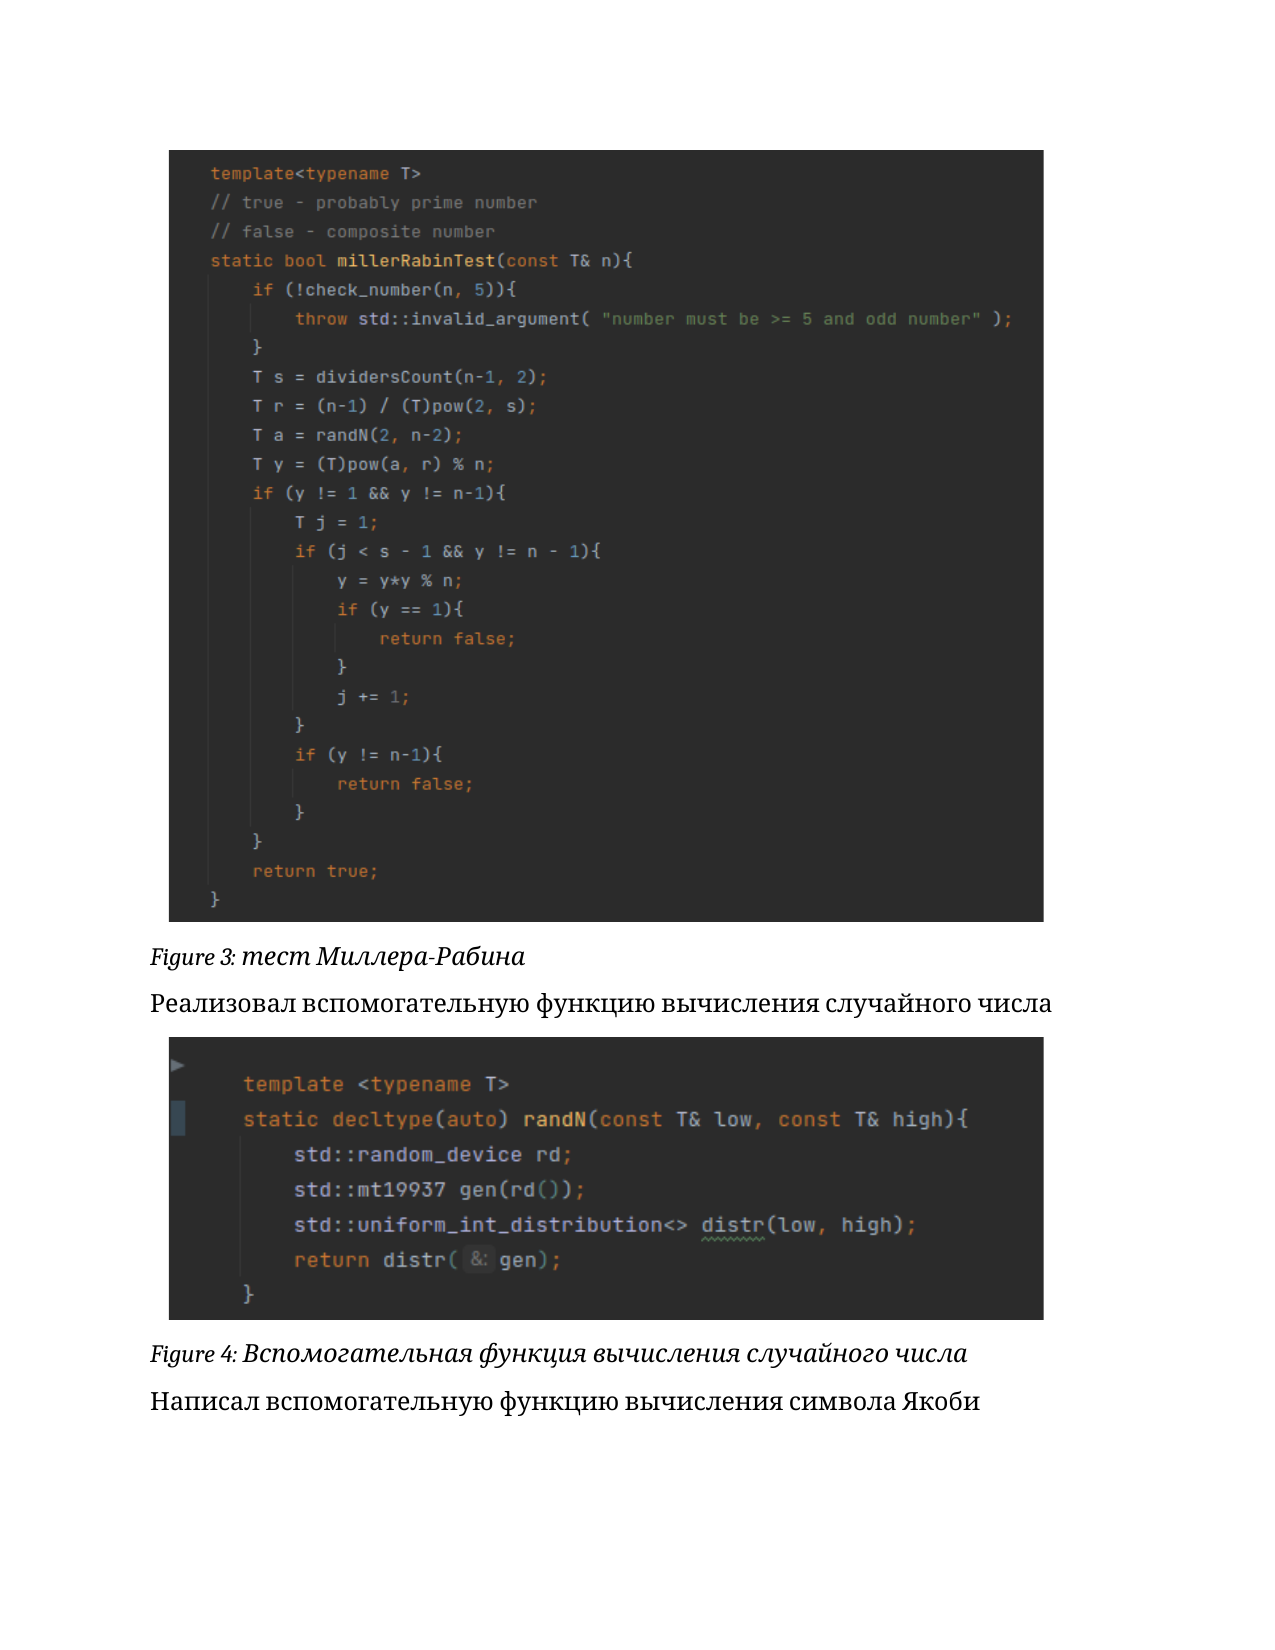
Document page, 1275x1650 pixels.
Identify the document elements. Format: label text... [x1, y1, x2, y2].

picture [168, 150, 1044, 922]
text Figure 3: тест Миллера-Рабина [150, 943, 1125, 972]
picture [168, 1037, 1044, 1320]
text Написал вспомогательную функцию вычисления символа Якоби [150, 1388, 1125, 1417]
text Figure 4: Вспомогательная функция вычисления случайного числа [150, 1340, 1125, 1369]
text Реализовал вспомогательную функцию вычисления случайного числа [150, 990, 1125, 1019]
